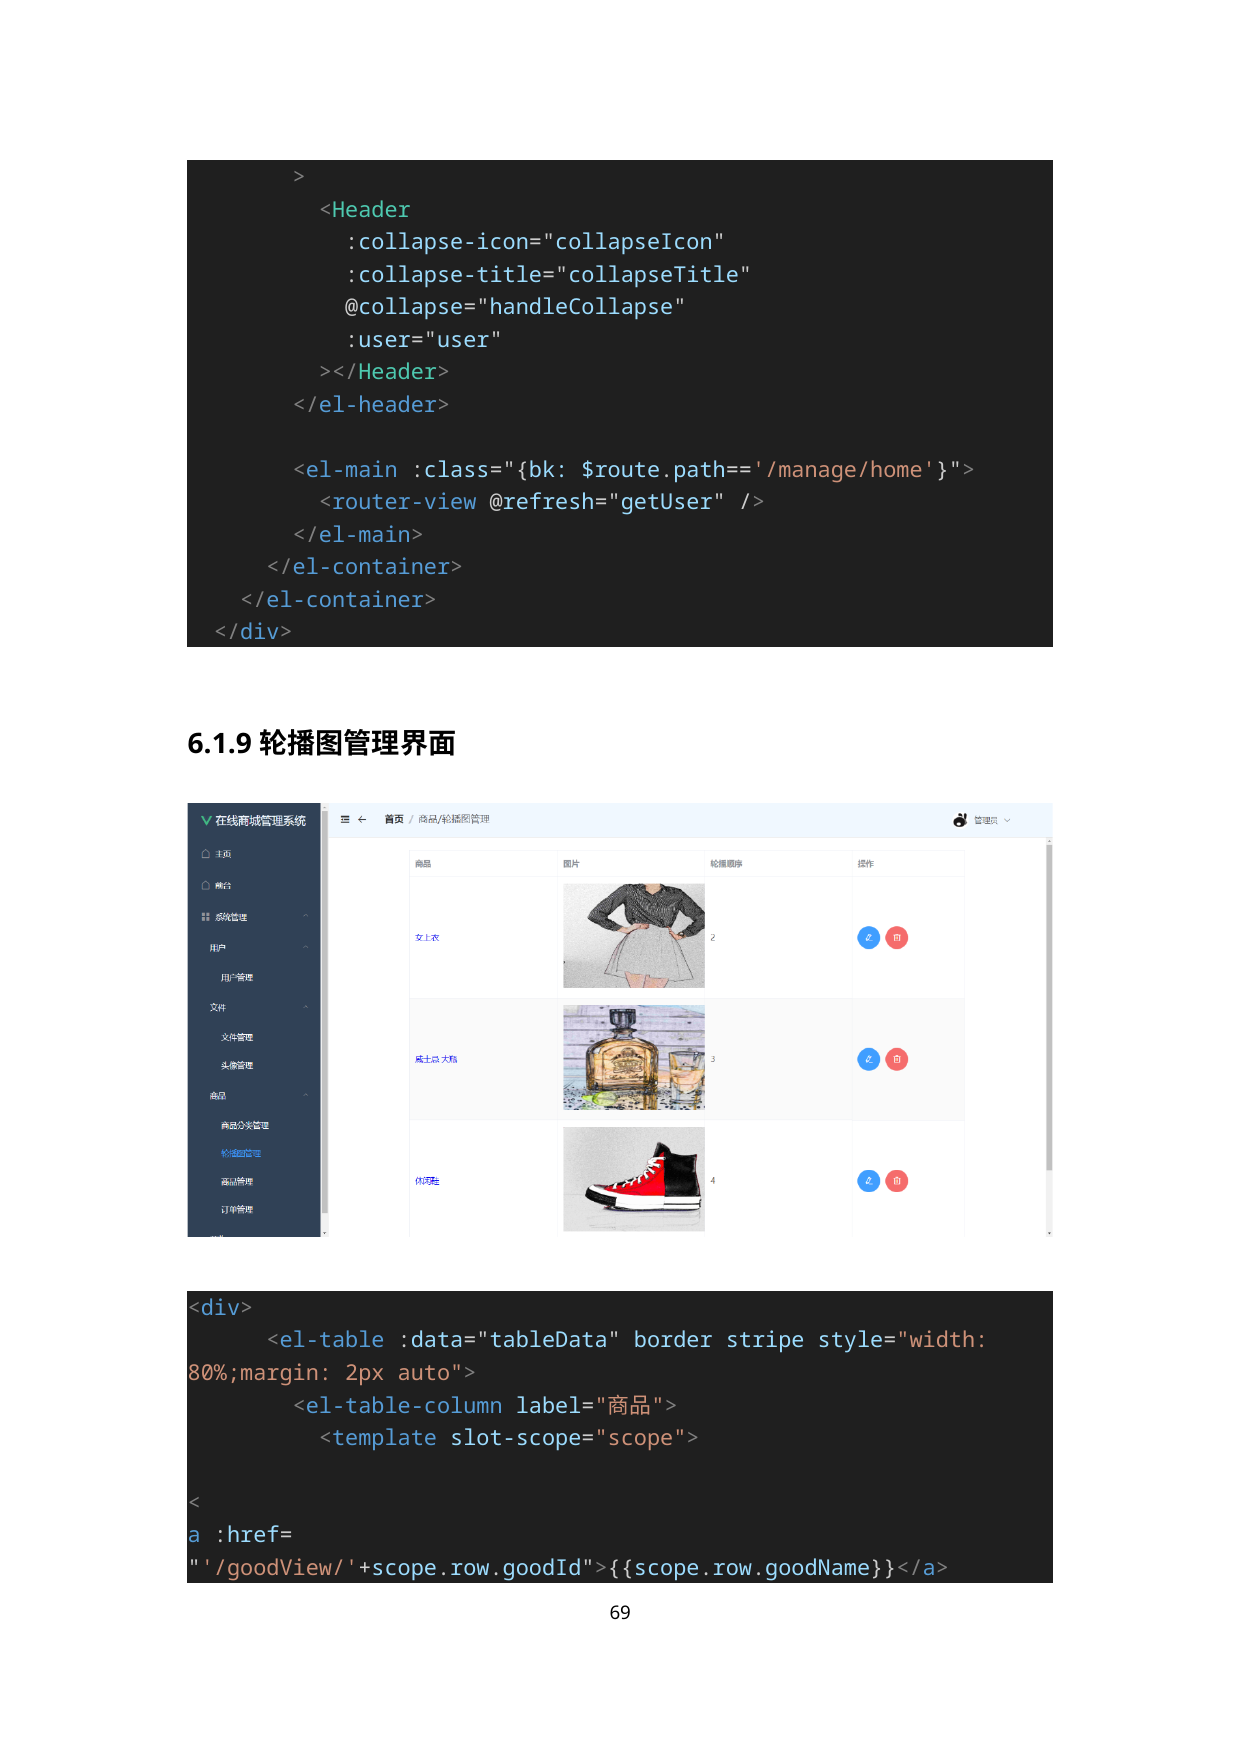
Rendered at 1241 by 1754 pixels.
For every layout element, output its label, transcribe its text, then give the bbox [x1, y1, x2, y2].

text </div> [187, 615, 1053, 647]
text </el-main> [187, 517, 1053, 550]
text <el-table :data="tableData" border stripe style="width: 80%;margin: 2px auto"> [187, 1323, 1053, 1388]
text :user="user" [187, 322, 1053, 355]
text :collapse-icon="collapseIcon" [187, 225, 1053, 257]
picture [187, 803, 1053, 1237]
text </el-container> [187, 582, 1053, 615]
text </el-header> [187, 387, 1053, 420]
text ></Header> [187, 355, 1053, 387]
text <el-table-column label="商品"> [187, 1388, 1053, 1421]
subtitle 6.1.9 轮播图管理界面 [187, 709, 1053, 774]
text <el-main :class="{bk: $route.path=='/manage/home'}"> [187, 452, 1053, 485]
text <template slot-scope="scope"> [187, 1421, 1053, 1453]
text <Header [187, 192, 1053, 225]
text > [187, 160, 1053, 192]
text :collapse-title="collapseTitle" [187, 257, 1053, 290]
text <div> [187, 1291, 1053, 1323]
text @collapse="handleCollapse" [187, 290, 1053, 322]
text <router-view @refresh="getUser" /> [187, 485, 1053, 517]
text <a :href="'/goodView/'+scope.row.goodId">{{scope.row.goodName}}</a> [187, 1453, 1053, 1583]
text </el-container> [187, 550, 1053, 582]
